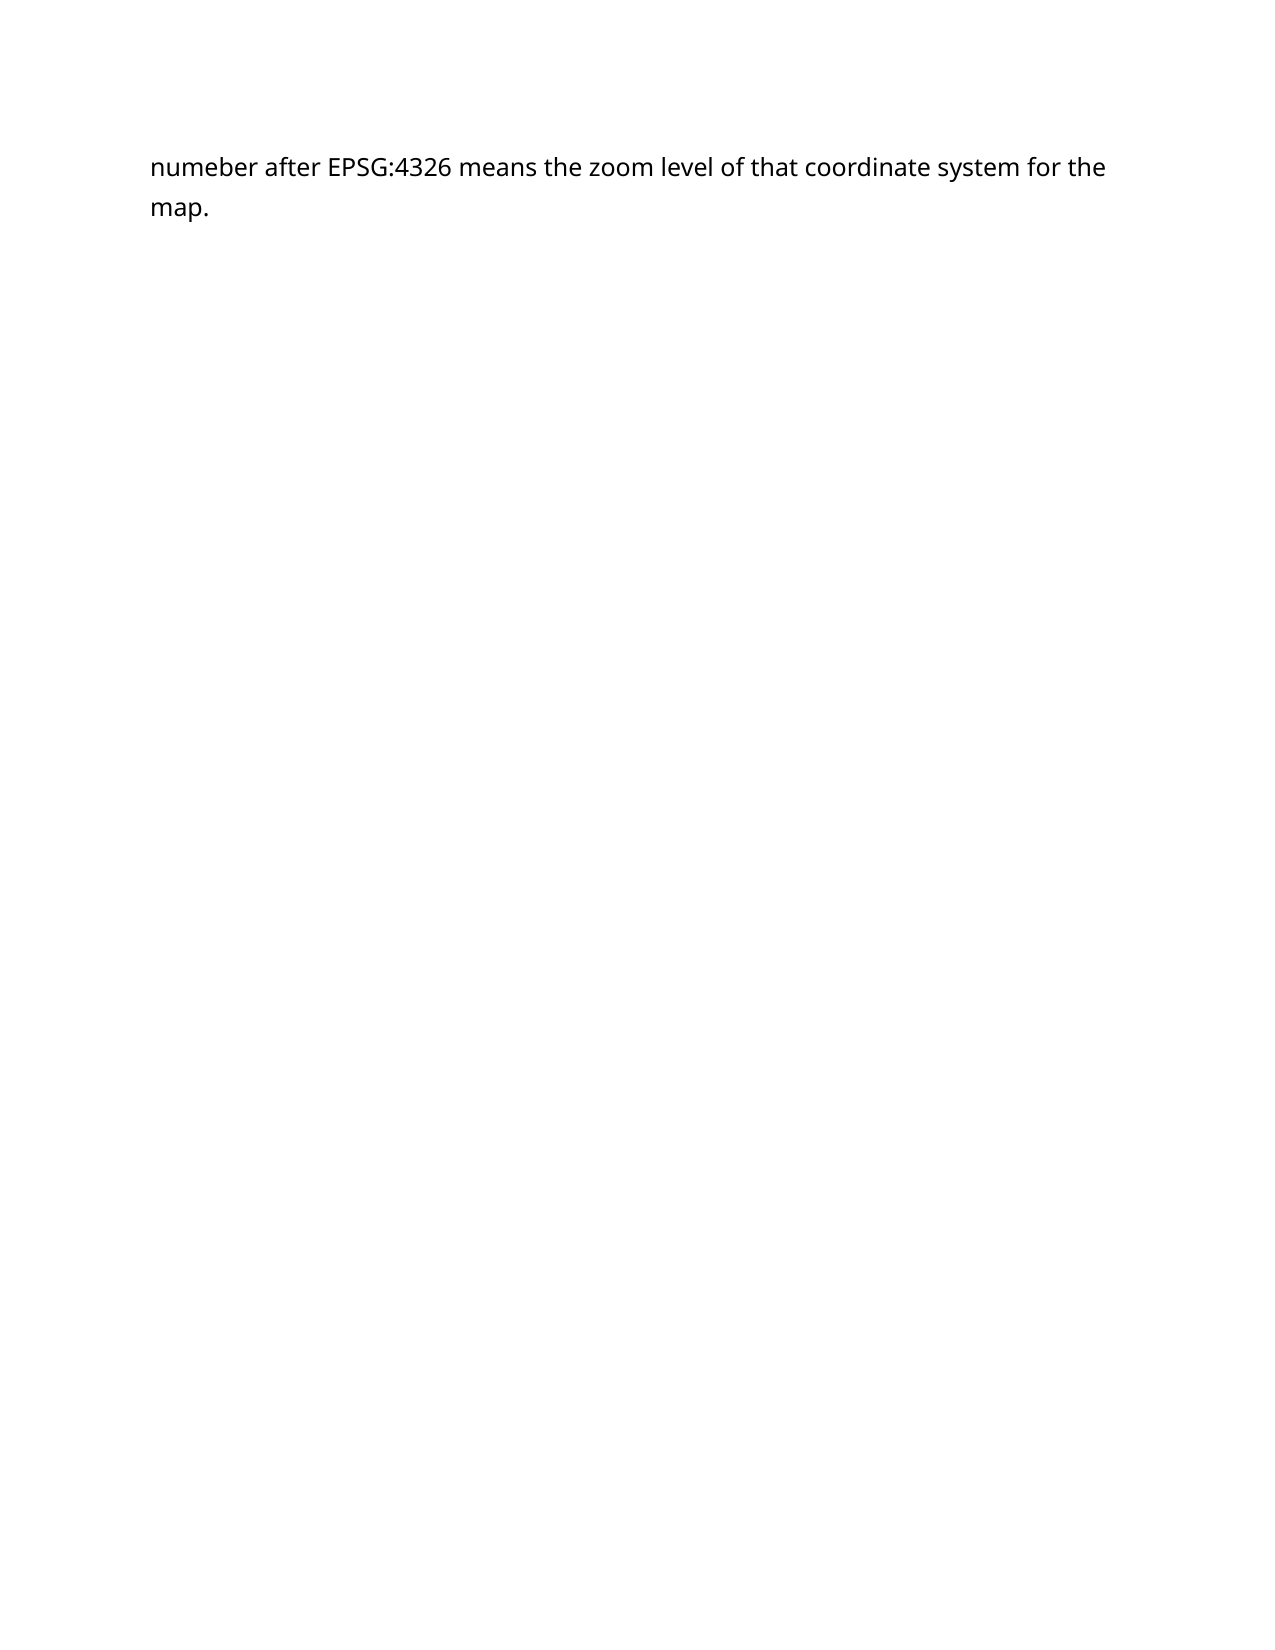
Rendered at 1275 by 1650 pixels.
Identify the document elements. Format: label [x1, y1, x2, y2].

text [150, 150, 1125, 223]
